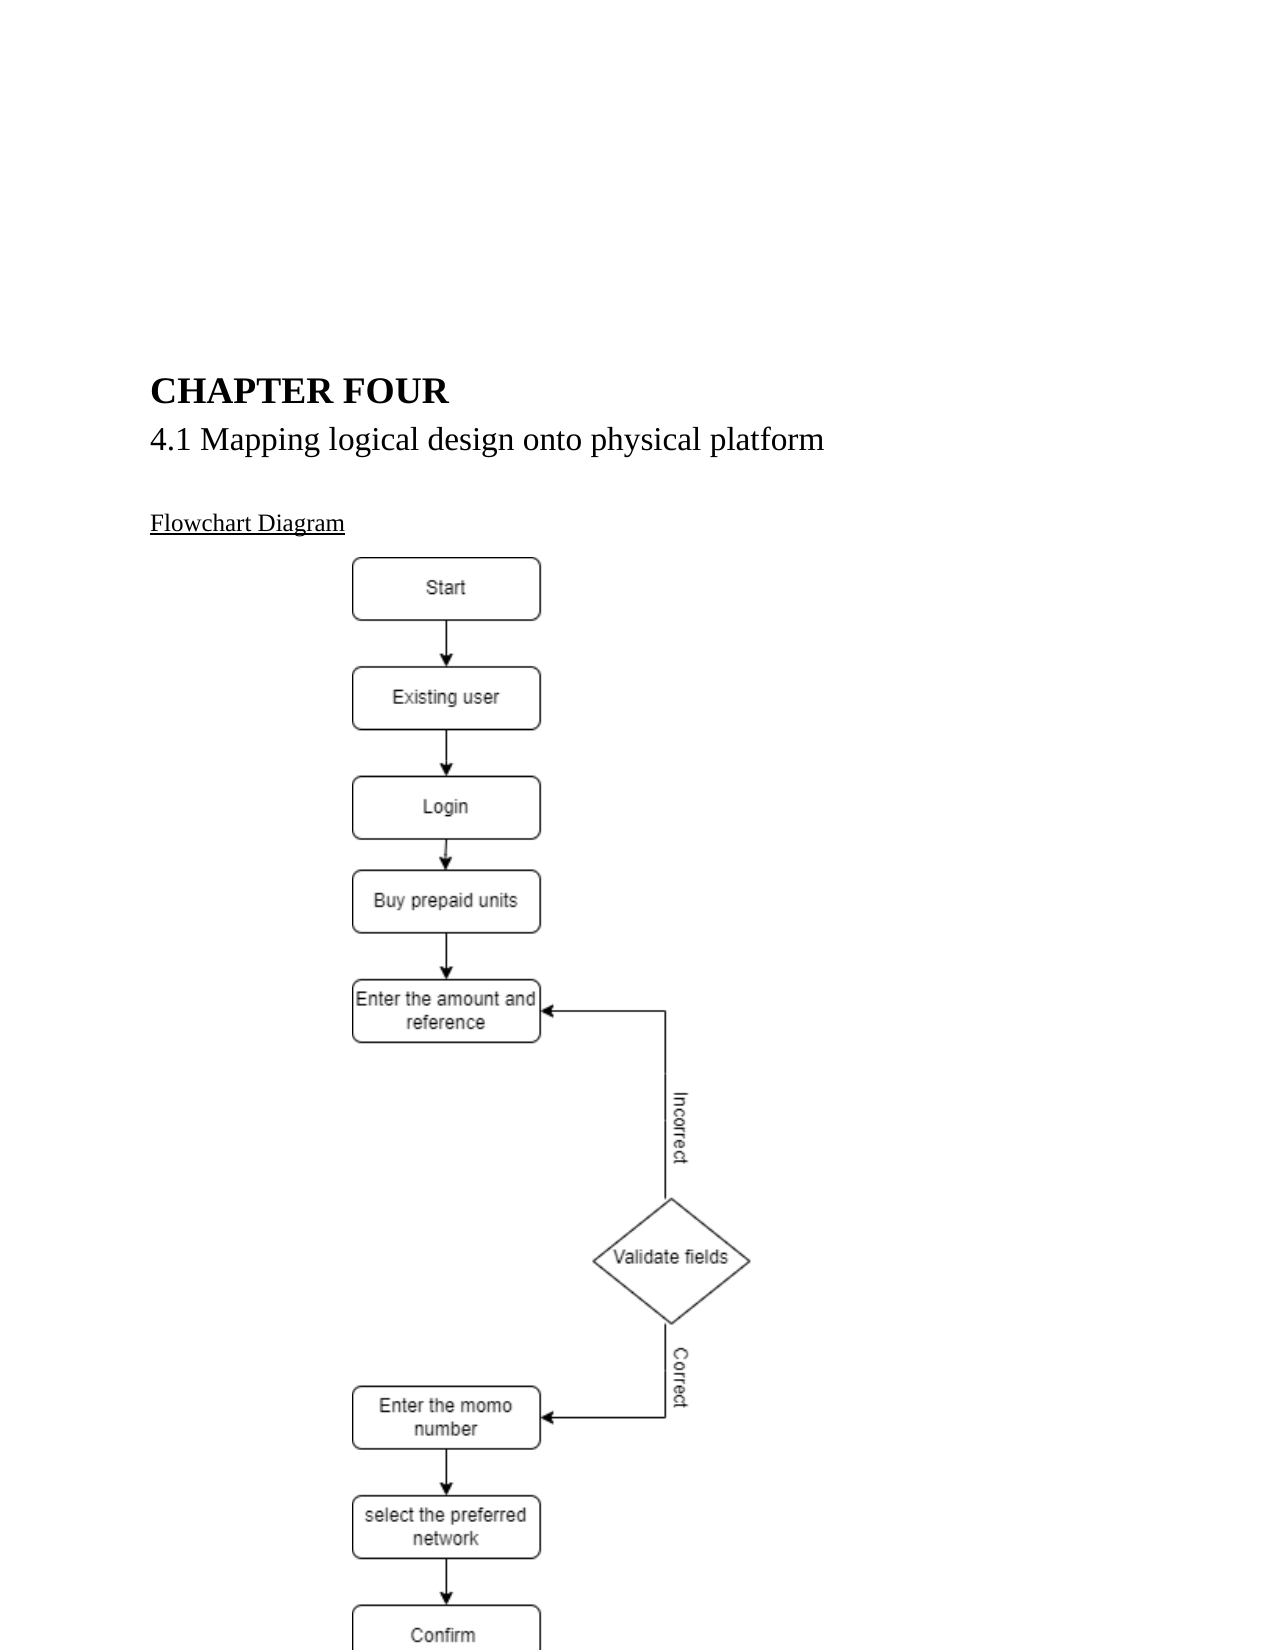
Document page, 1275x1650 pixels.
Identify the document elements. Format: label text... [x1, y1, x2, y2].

subtitle CHAPTER FOUR [150, 368, 1125, 412]
subtitle 4.1 Mapping logical design onto physical platform [150, 419, 1125, 457]
text Flowchart Diagram [150, 508, 1125, 537]
picture [352, 557, 854, 1650]
